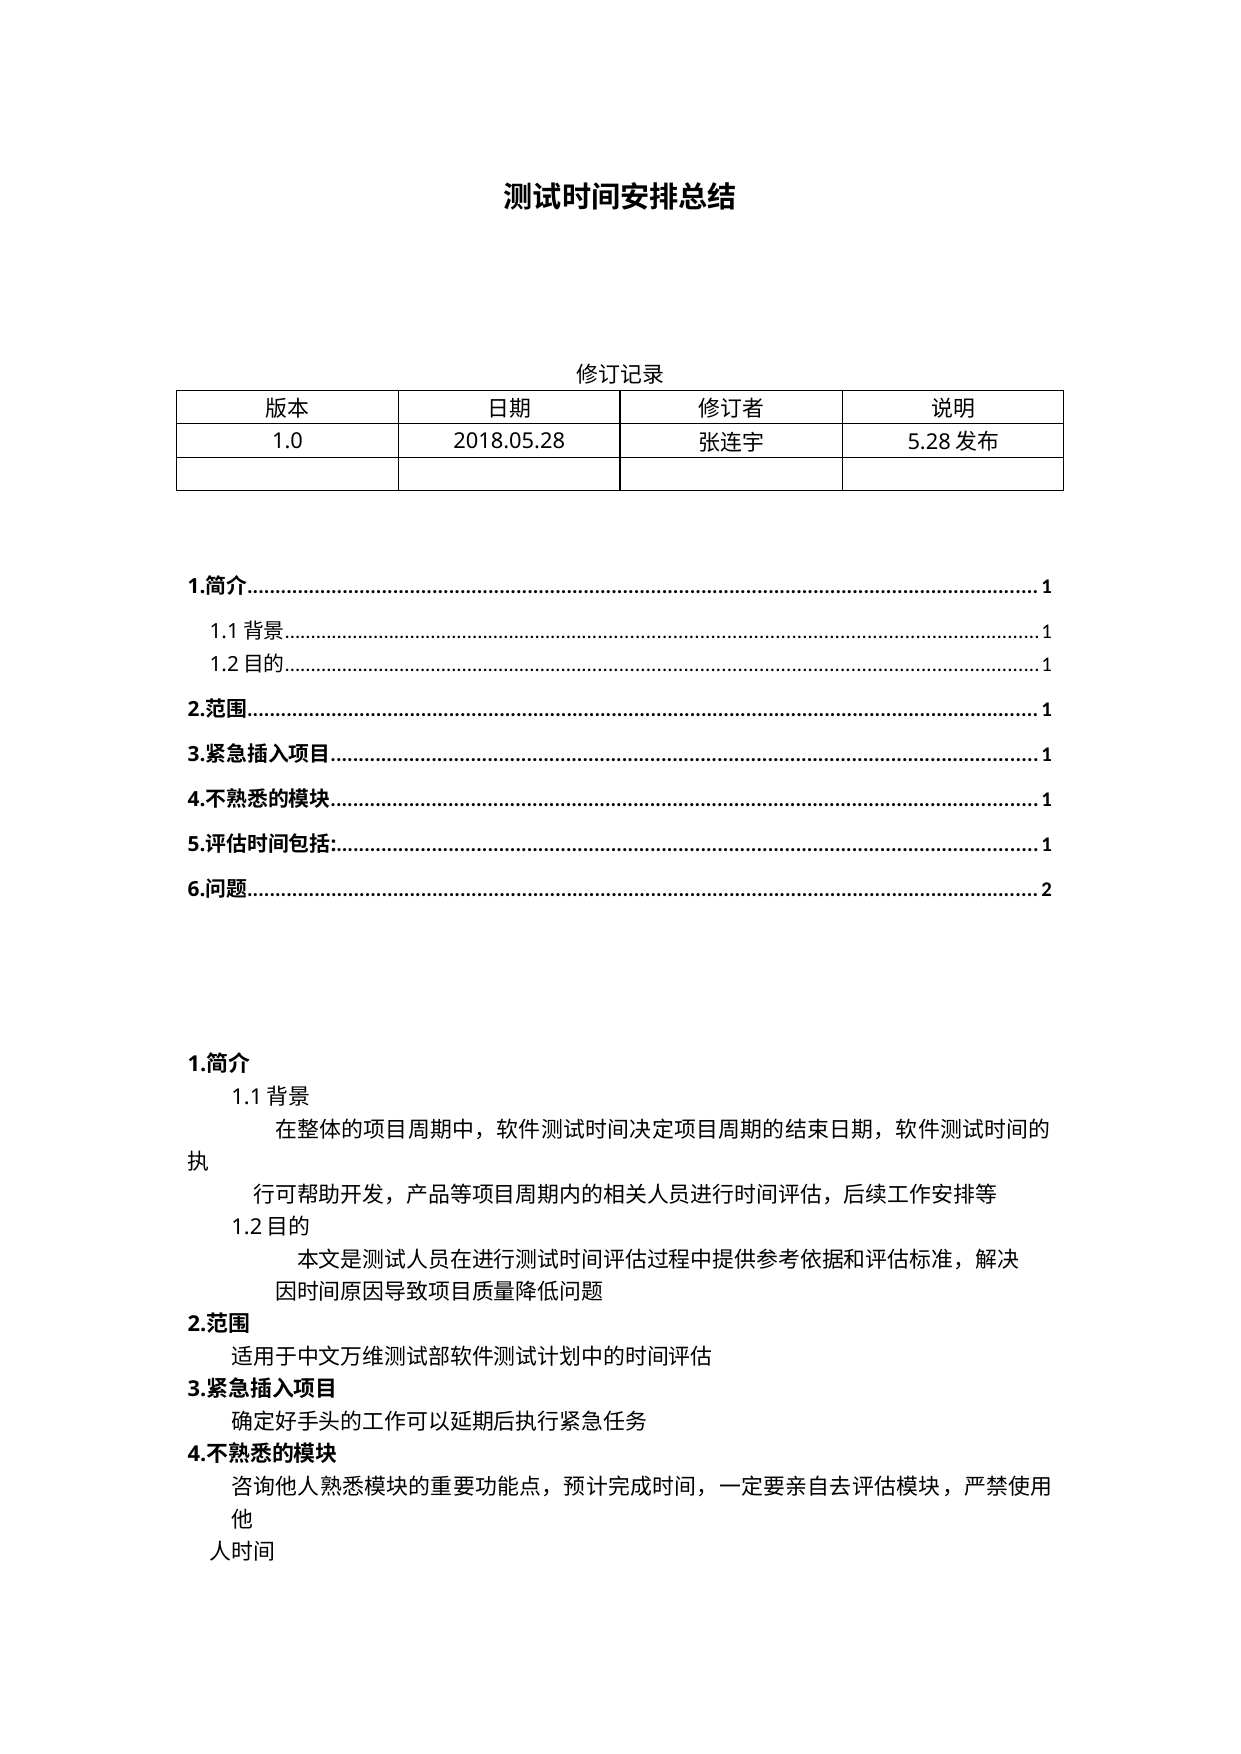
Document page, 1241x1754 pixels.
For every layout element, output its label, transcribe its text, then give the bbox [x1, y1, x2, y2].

text 5.评估时间包括: 1 [187, 826, 1053, 859]
table_header 版本 [177, 391, 398, 423]
table_cell [621, 458, 842, 490]
table_header 修订者 [621, 391, 842, 423]
text 因时间原因导致项目质量降低问题 [187, 1274, 1053, 1306]
table_header 说明 [843, 391, 1063, 423]
table_cell [843, 458, 1063, 490]
text 1.1背景 [187, 1079, 1053, 1111]
text 6.问题 2 [187, 871, 1053, 904]
table_cell 5.28发布 [843, 424, 1063, 457]
table_cell 张连宇 [621, 424, 842, 457]
text 在整体的项目周期中，软件测试时间决定项目周期的结束日期，软件测试时间的执 [187, 1111, 1053, 1176]
text 修订记录 [187, 357, 1053, 389]
text 1.1背景 1 [209, 614, 1053, 646]
text 1.简介 1 [187, 569, 1053, 601]
text 确定好手头的工作可以延期后执行紧急任务 [187, 1404, 1053, 1436]
table_cell [399, 458, 619, 490]
text 适用于中文万维测试部软件测试计划中的时间评估 [187, 1339, 1053, 1371]
text 测试时间安排总结 [187, 162, 1053, 227]
text 本文是测试人员在进行测试时间评估过程中提供参考依据和评估标准，解决 [231, 1241, 1053, 1274]
text 4.不熟悉的模块 [187, 1436, 1053, 1469]
text 人时间 [187, 1534, 1053, 1566]
text 3.紧急插入项目 [187, 1371, 1053, 1404]
table_header 日期 [399, 391, 619, 423]
text 3.紧急插入项目 1 [187, 736, 1053, 769]
text 1.2目的 1 [209, 646, 1053, 679]
text 1.2目的 [187, 1209, 1053, 1241]
table_cell [177, 458, 398, 490]
text 1.简介 [187, 1046, 1053, 1079]
text 咨询他人熟悉模块的重要功能点，预计完成时间，一定要亲自去评估模块，严禁使用他 [231, 1469, 1053, 1534]
text 2.范围 1 [187, 691, 1053, 724]
text 4.不熟悉的模块 1 [187, 781, 1053, 814]
text 2.范围 [187, 1306, 1053, 1339]
table_cell 2018.05.28 [399, 424, 619, 457]
text 行可帮助开发，产品等项目周期内的相关人员进行时间评估，后续工作安排等 [187, 1176, 1053, 1209]
table_cell 1.0 [177, 424, 398, 457]
